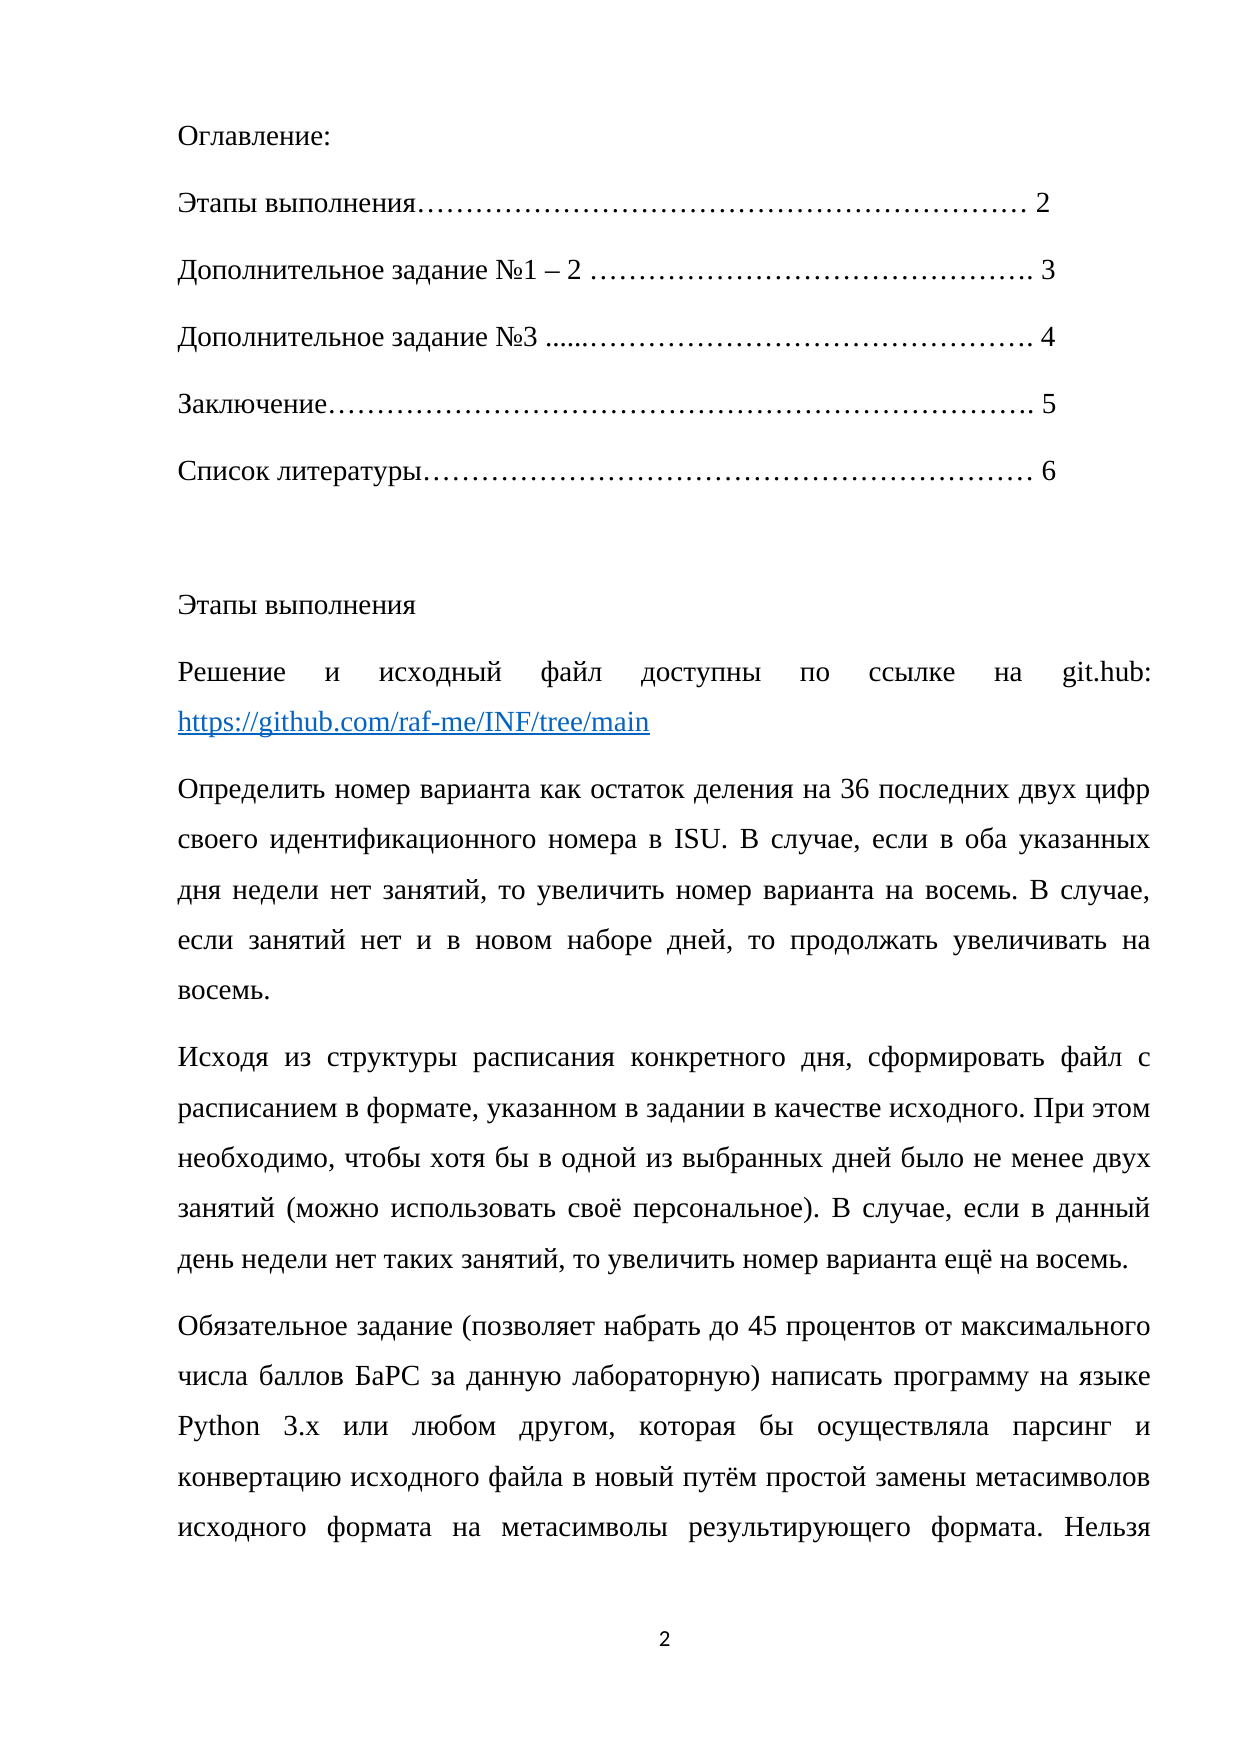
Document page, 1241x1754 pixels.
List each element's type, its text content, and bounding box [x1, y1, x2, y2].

text Определить номер варианта как остаток деления на 36 последних двух цифр своего идентификационного номера в ISU. В случае, если в оба указанных дня недели нет занятий, то увеличить номер варианта на восемь. В случае, если занятий нет и в новом наборе дней, то продолжать увеличивать на восемь. [177, 771, 1152, 1006]
text Дополнительное задание №1 – 2 ………………………………………. 3 [177, 252, 1152, 286]
text Список литературы……………………………………………………… 6 [177, 453, 1152, 487]
text Исходя из структуры расписания конкретного дня, сформировать файл с расписанием в формате, указанном в задании в качестве исходного. При этом необходимо, чтобы хотя бы в одной из выбранных дней было не менее двух занятий (можно использовать своё персональное). В случае, если в данный день недели нет таких занятий, то увеличить номер варианта ещё на восемь. [177, 1039, 1152, 1274]
text Дополнительное задание №3 ......………………………………………. 4 [177, 319, 1152, 353]
text Этапы выполнения [177, 587, 1152, 621]
text Решение и исходный файл доступны по ссылке на git.hub: https://github.com/raf-me/INF/tree/main [177, 654, 1152, 738]
text Этапы выполнения……………………………………………………… 2 [177, 185, 1152, 219]
text Оглавление: [177, 118, 1152, 152]
text Заключение………………………………………………………………. 5 [177, 386, 1152, 419]
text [177, 1308, 1152, 1542]
